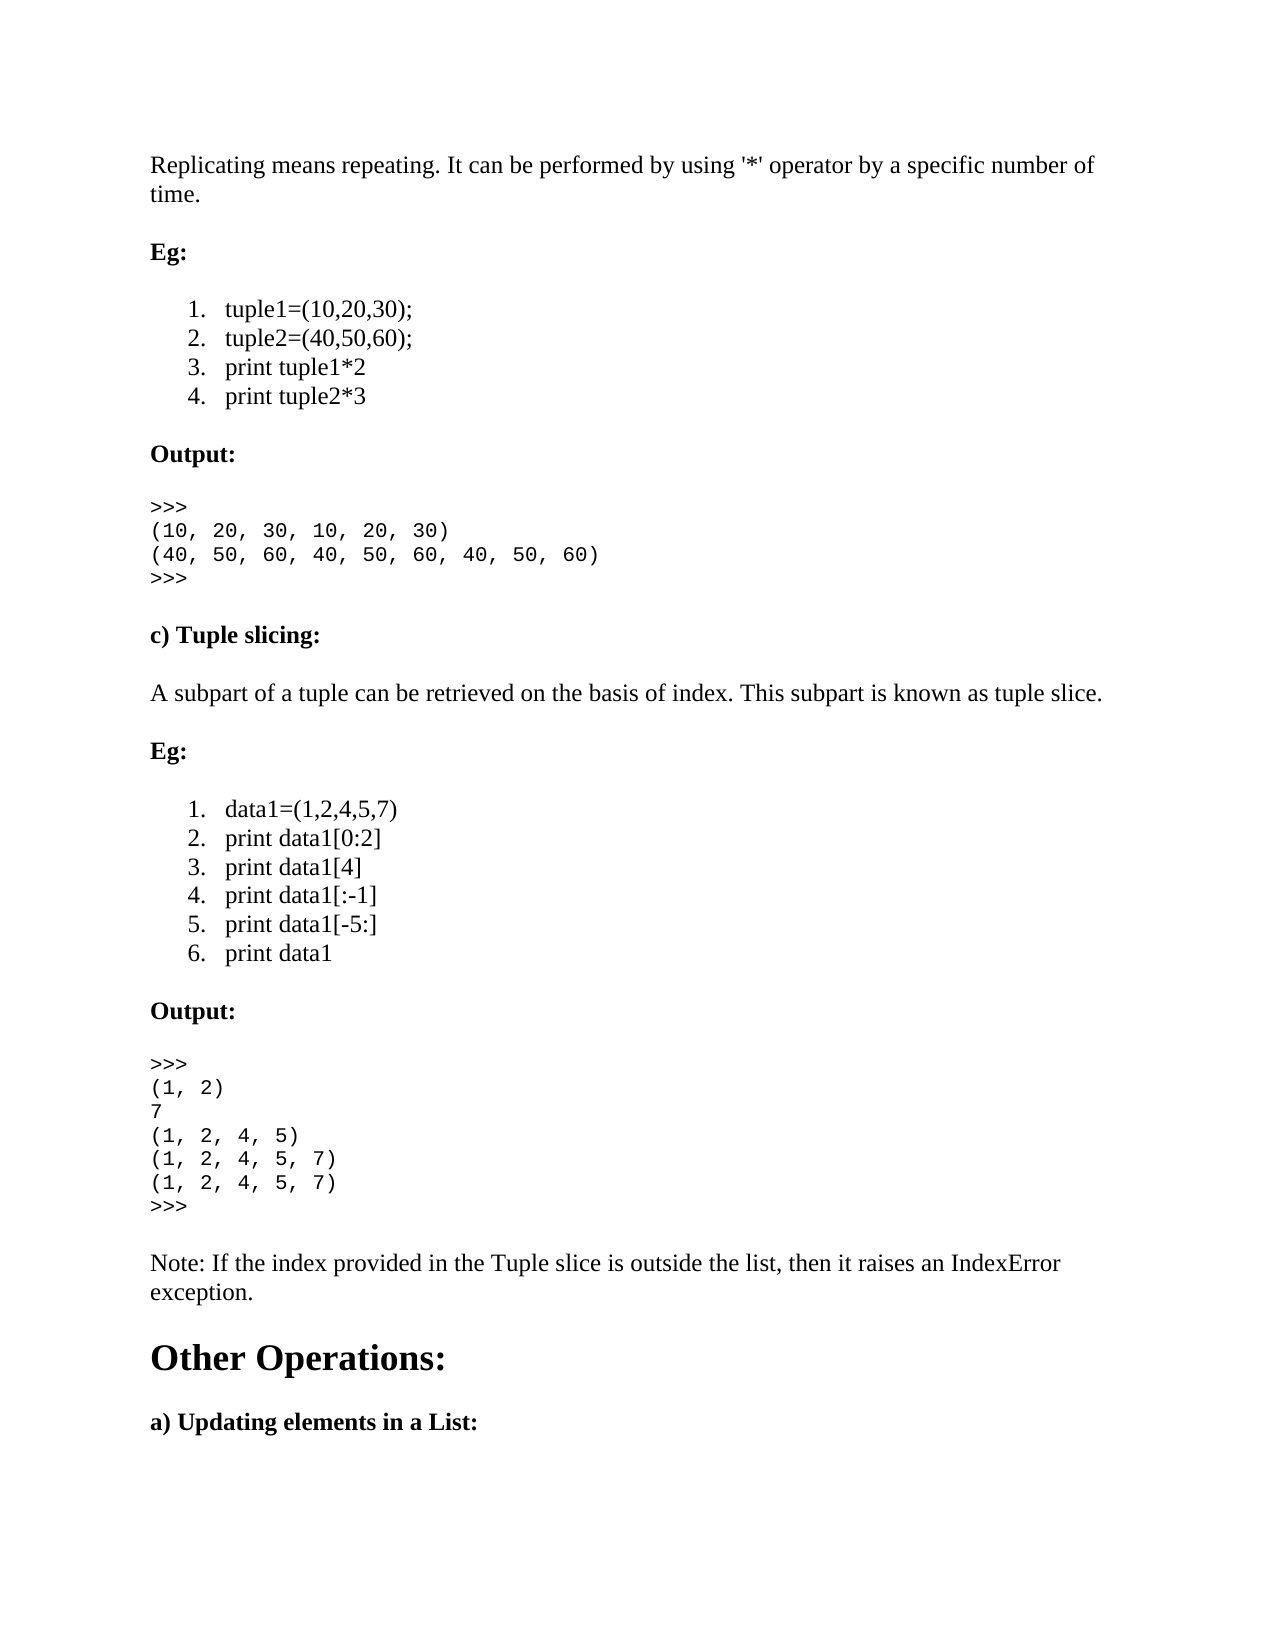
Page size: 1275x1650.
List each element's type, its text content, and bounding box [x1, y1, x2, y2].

text A subpart of a tuple can be retrieved on the basis of index. This subpart is known as tuple slice. [150, 678, 1125, 707]
text >>> [150, 1054, 1125, 1077]
text Eg: [150, 736, 1125, 765]
text Eg: [150, 237, 1125, 265]
text Output: [150, 996, 1125, 1024]
text >>> [150, 568, 1125, 591]
text (1, 2, 4, 5, 7) [150, 1172, 1125, 1196]
text c) Tuple slicing: [150, 620, 1125, 649]
list print data1[0:2] [187, 823, 1125, 852]
list data1=(1,2,4,5,7) [187, 794, 1125, 823]
text (1, 2, 4, 5) [150, 1125, 1125, 1148]
list tuple2=(40,50,60); [187, 323, 1125, 352]
text Other Operations: [150, 1335, 1125, 1378]
list print data1[4] [187, 852, 1125, 880]
text (1, 2) [150, 1077, 1125, 1101]
text Note: If the index provided in the Tuple slice is outside the list, then it raises an IndexError exception. [150, 1248, 1125, 1306]
list print tuple2*3 [187, 381, 1125, 409]
text >>> [150, 497, 1125, 520]
text >>> [150, 1196, 1125, 1219]
text Output: [150, 439, 1125, 467]
list print data1[:-1] [187, 880, 1125, 909]
list tuple1=(10,20,30); [187, 294, 1125, 323]
list print data1 [187, 938, 1125, 967]
text Replicating means repeating. It can be performed by using '*' operator by a specific number of time. [150, 150, 1125, 207]
text 7 [150, 1101, 1125, 1125]
text a) Updating elements in a List: [150, 1407, 1125, 1436]
text (10, 20, 30, 10, 20, 30) [150, 520, 1125, 544]
list print tuple1*2 [187, 352, 1125, 381]
text (40, 50, 60, 40, 50, 60, 40, 50, 60) [150, 544, 1125, 568]
list print data1[-5:] [187, 909, 1125, 938]
text (1, 2, 4, 5, 7) [150, 1148, 1125, 1172]
